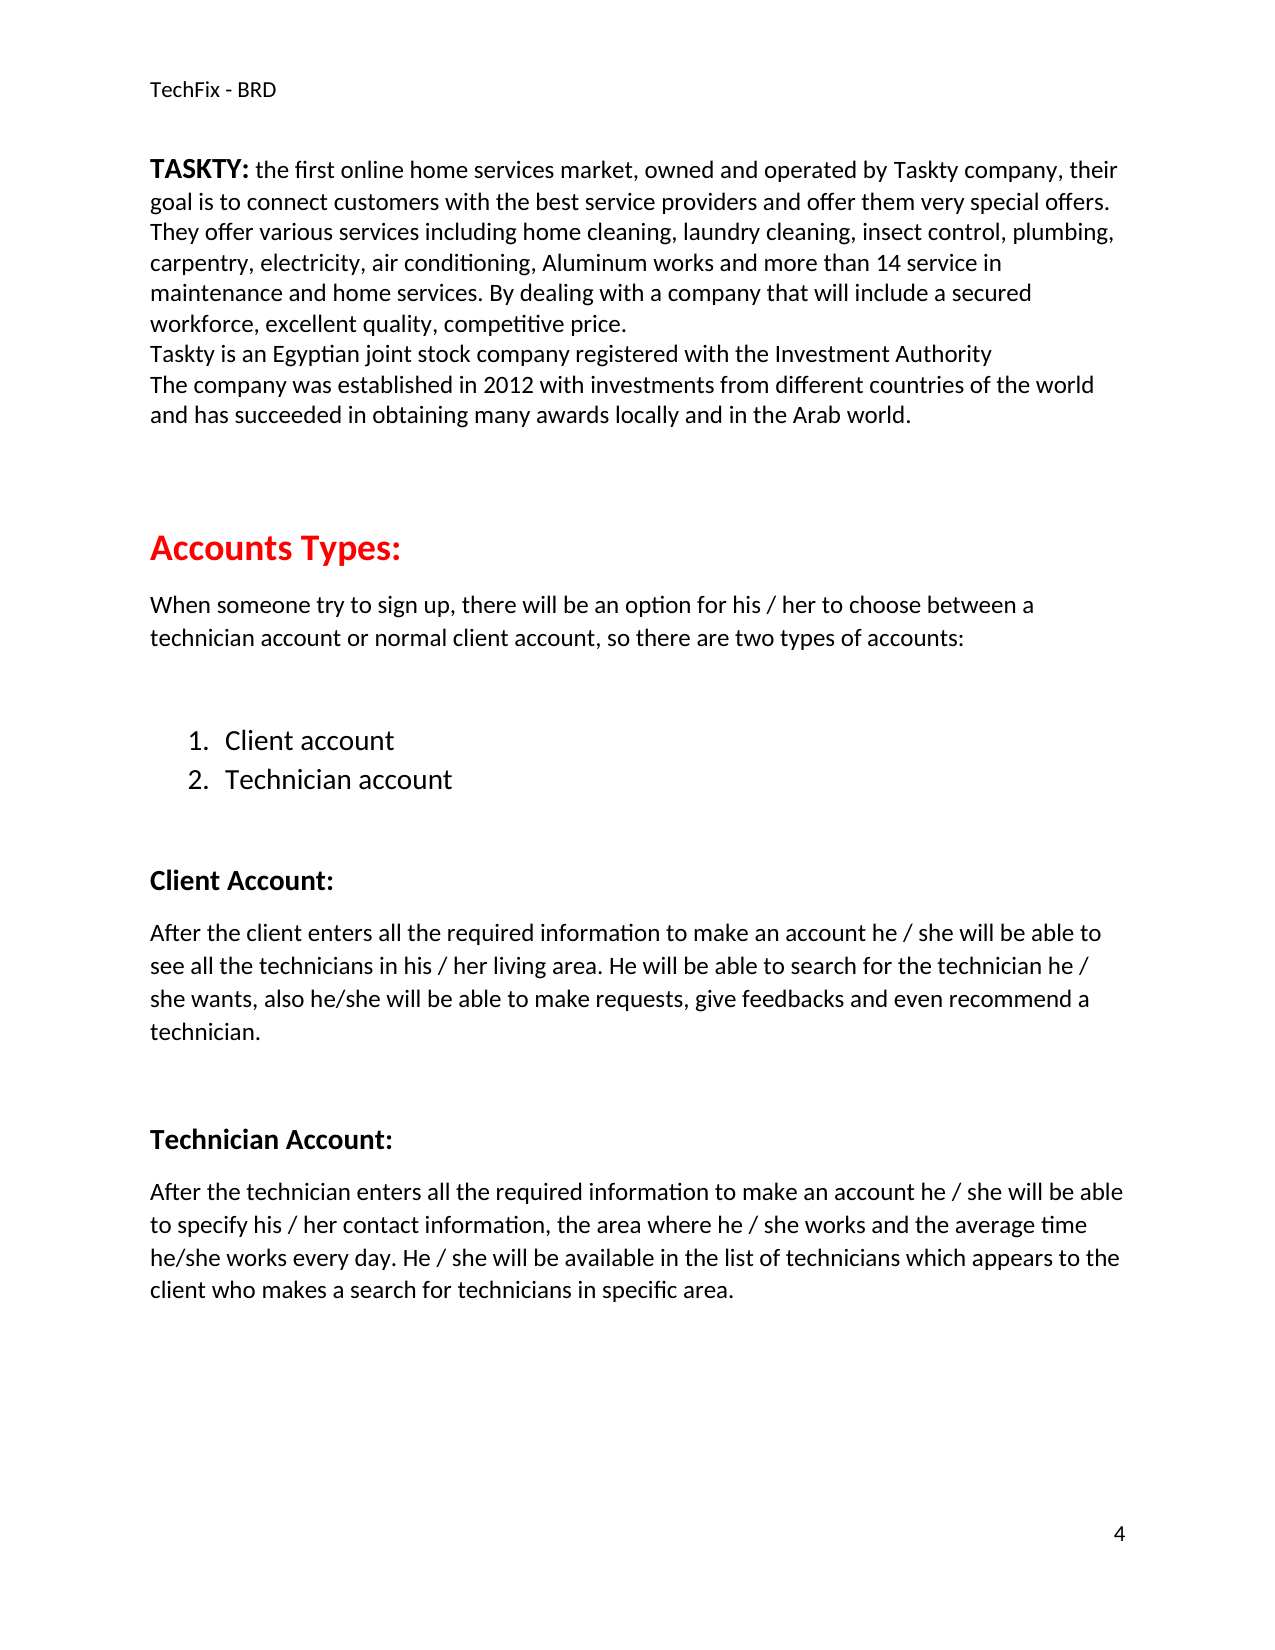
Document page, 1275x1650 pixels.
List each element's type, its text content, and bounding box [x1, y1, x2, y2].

text Taskty is an Egyptian joint stock company registered with the Investment Authority [150, 338, 1125, 369]
list Client account [187, 722, 1125, 757]
list Technician account [187, 761, 1125, 797]
text The company was established in 2012 with investments from different countries of the world and has succeeded in obtaining many awards locally and in the Arab world. [150, 369, 1125, 430]
text They offer various services including home cleaning, laundry cleaning, insect control, plumbing, carpentry, electricity, air conditioning, Aluminum works and more than 14 service in maintenance and home services. By dealing with a company that will include a secured workforce, excellent quality, competitive price. [150, 216, 1125, 338]
text When someone try to sign up, there will be an option for his / her to choose between a technician account or normal client account, so there are two types of accounts: [150, 590, 1125, 653]
text TASKTY: the first online home services market, owned and operated by Taskty company, their goal is to connect customers with the best service providers and offer them very special offers. [150, 150, 1125, 216]
text Technician Account: [150, 1121, 1125, 1156]
text Client Account: [150, 862, 1125, 898]
text After the client enters all the required information to make an account he / she will be able to see all the technicians in his / her living area. He will be able to search for the technician he / she wants, also he/she will be able to make requests, give feedbacks and even recommend a technician. [150, 917, 1125, 1047]
text Accounts Types: [150, 523, 1125, 569]
text After the technician enters all the required information to make an account he / she will be able to specify his / her contact information, the area where he / she works and the average time he/she works every day. He / she will be available in the list of technicians which appears to the client who makes a search for technicians in specific area. [150, 1176, 1125, 1305]
